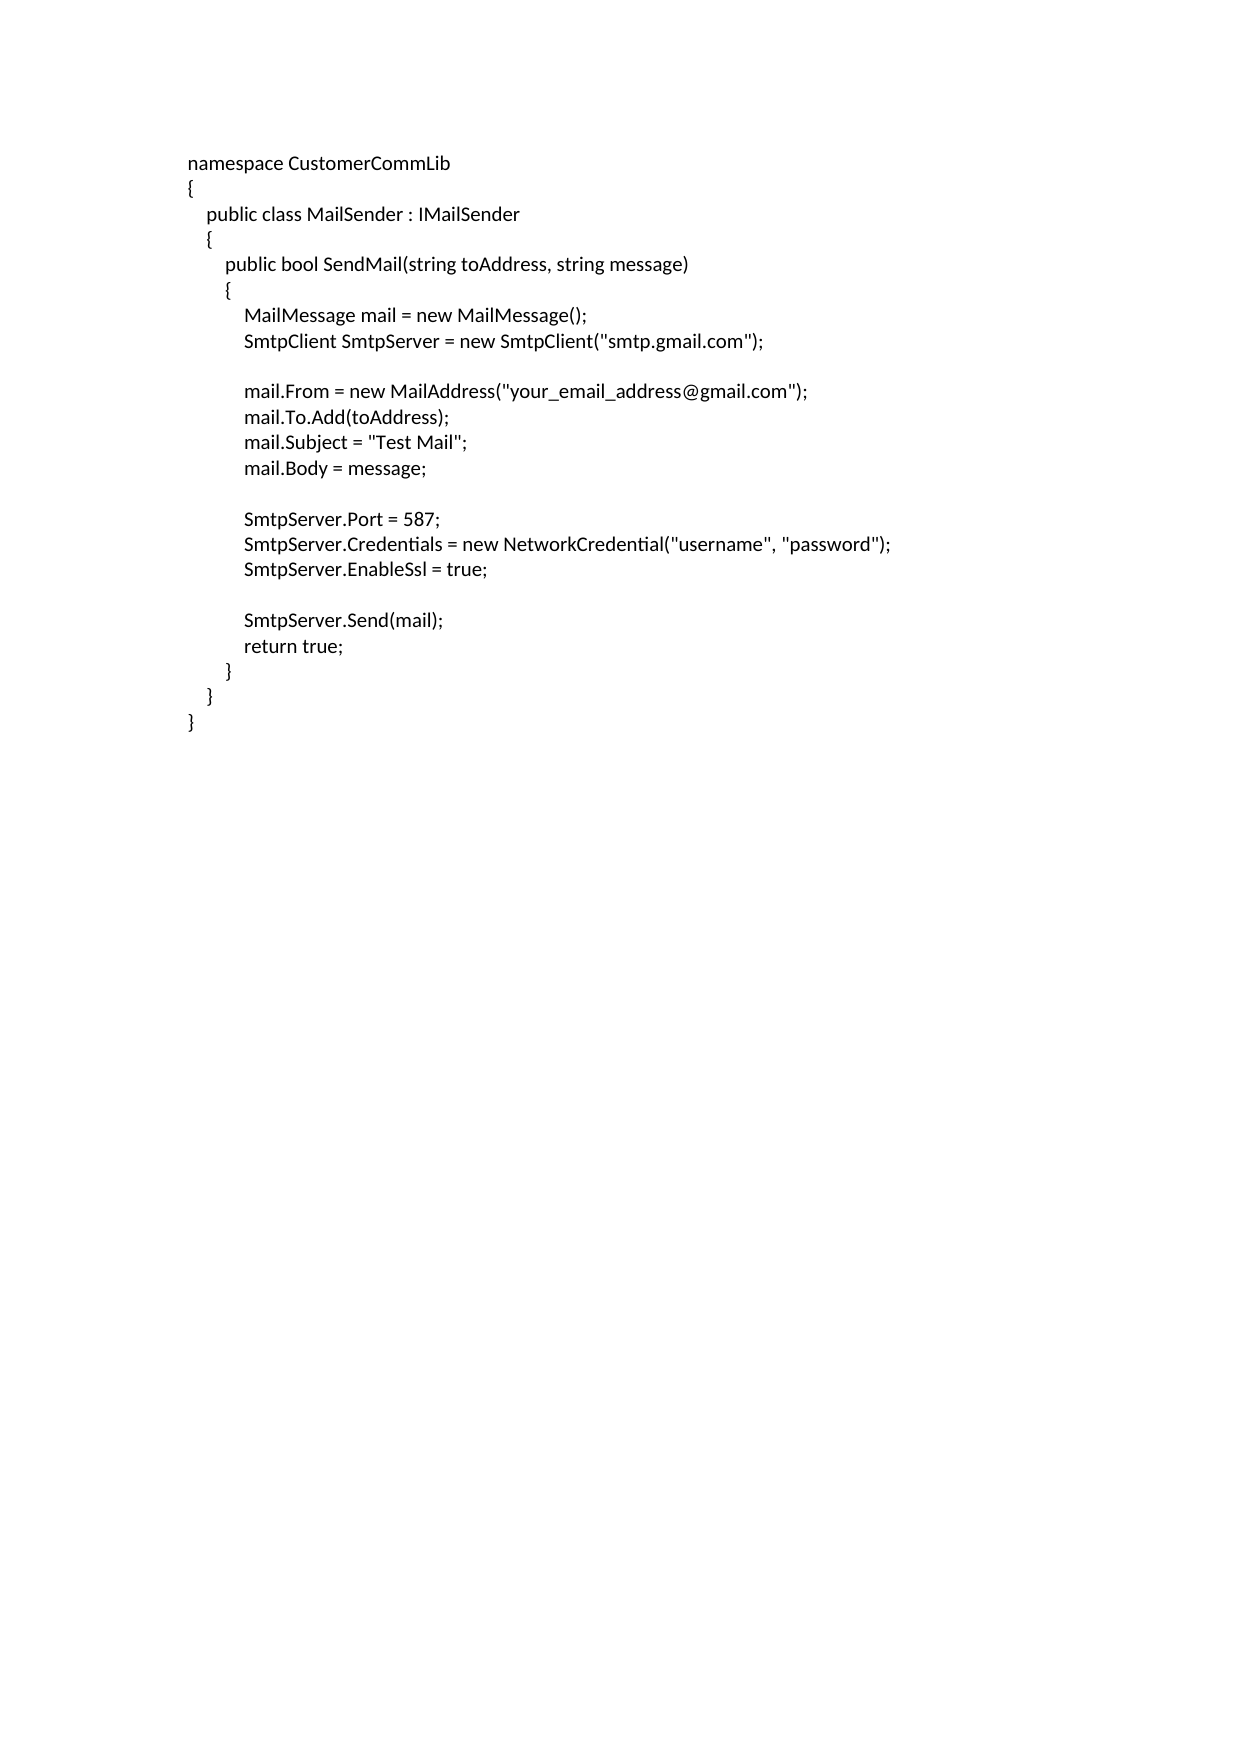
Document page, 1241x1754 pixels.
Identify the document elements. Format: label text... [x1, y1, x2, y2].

text } [187, 684, 1053, 709]
text return true; [187, 633, 1053, 658]
text mail.From = new MailAddress("your_email_address@gmail.com"); [187, 379, 1053, 404]
text { [187, 175, 1053, 201]
text public class MailSender : IMailSender [187, 201, 1053, 226]
text mail.Subject = "Test Mail"; [187, 429, 1053, 455]
text MailMessage mail = new MailMessage(); [187, 302, 1053, 328]
text SmtpServer.Credentials = new NetworkCredential("username", "password"); [187, 531, 1053, 557]
text SmtpServer.EnableSsl = true; [187, 557, 1053, 582]
text SmtpServer.Send(mail); [187, 607, 1053, 633]
text SmtpServer.Port = 587; [187, 506, 1053, 531]
text public bool SendMail(string toAddress, string message) [187, 252, 1053, 277]
text } [187, 709, 1053, 734]
text { [187, 277, 1053, 302]
text } [187, 658, 1053, 684]
text namespace CustomerCommLib [187, 150, 1053, 175]
text SmtpClient SmtpServer = new SmtpClient("smtp.gmail.com"); [187, 328, 1053, 353]
text { [187, 226, 1053, 252]
text mail.To.Add(toAddress); [187, 404, 1053, 429]
text mail.Body = message; [187, 455, 1053, 480]
